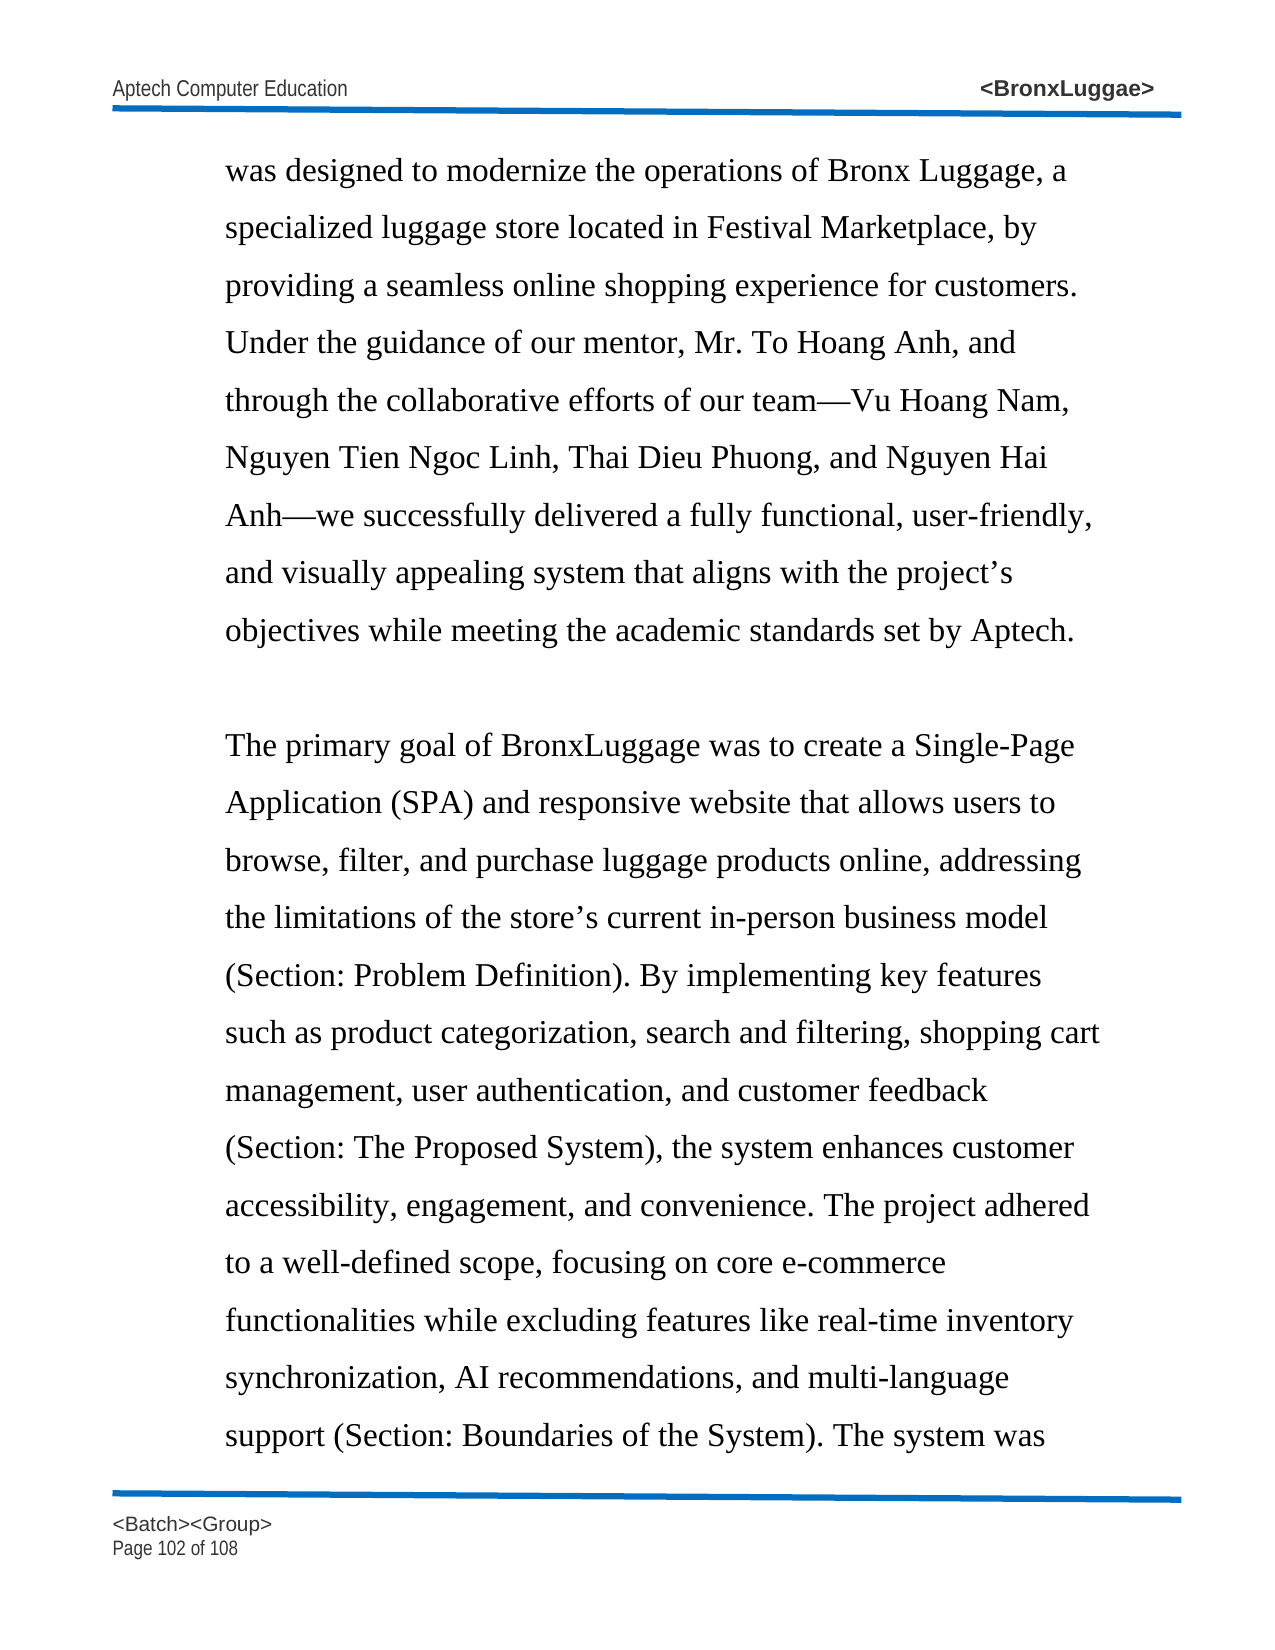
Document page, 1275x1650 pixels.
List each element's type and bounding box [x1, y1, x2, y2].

text [225, 725, 1106, 1453]
text [225, 150, 1106, 648]
